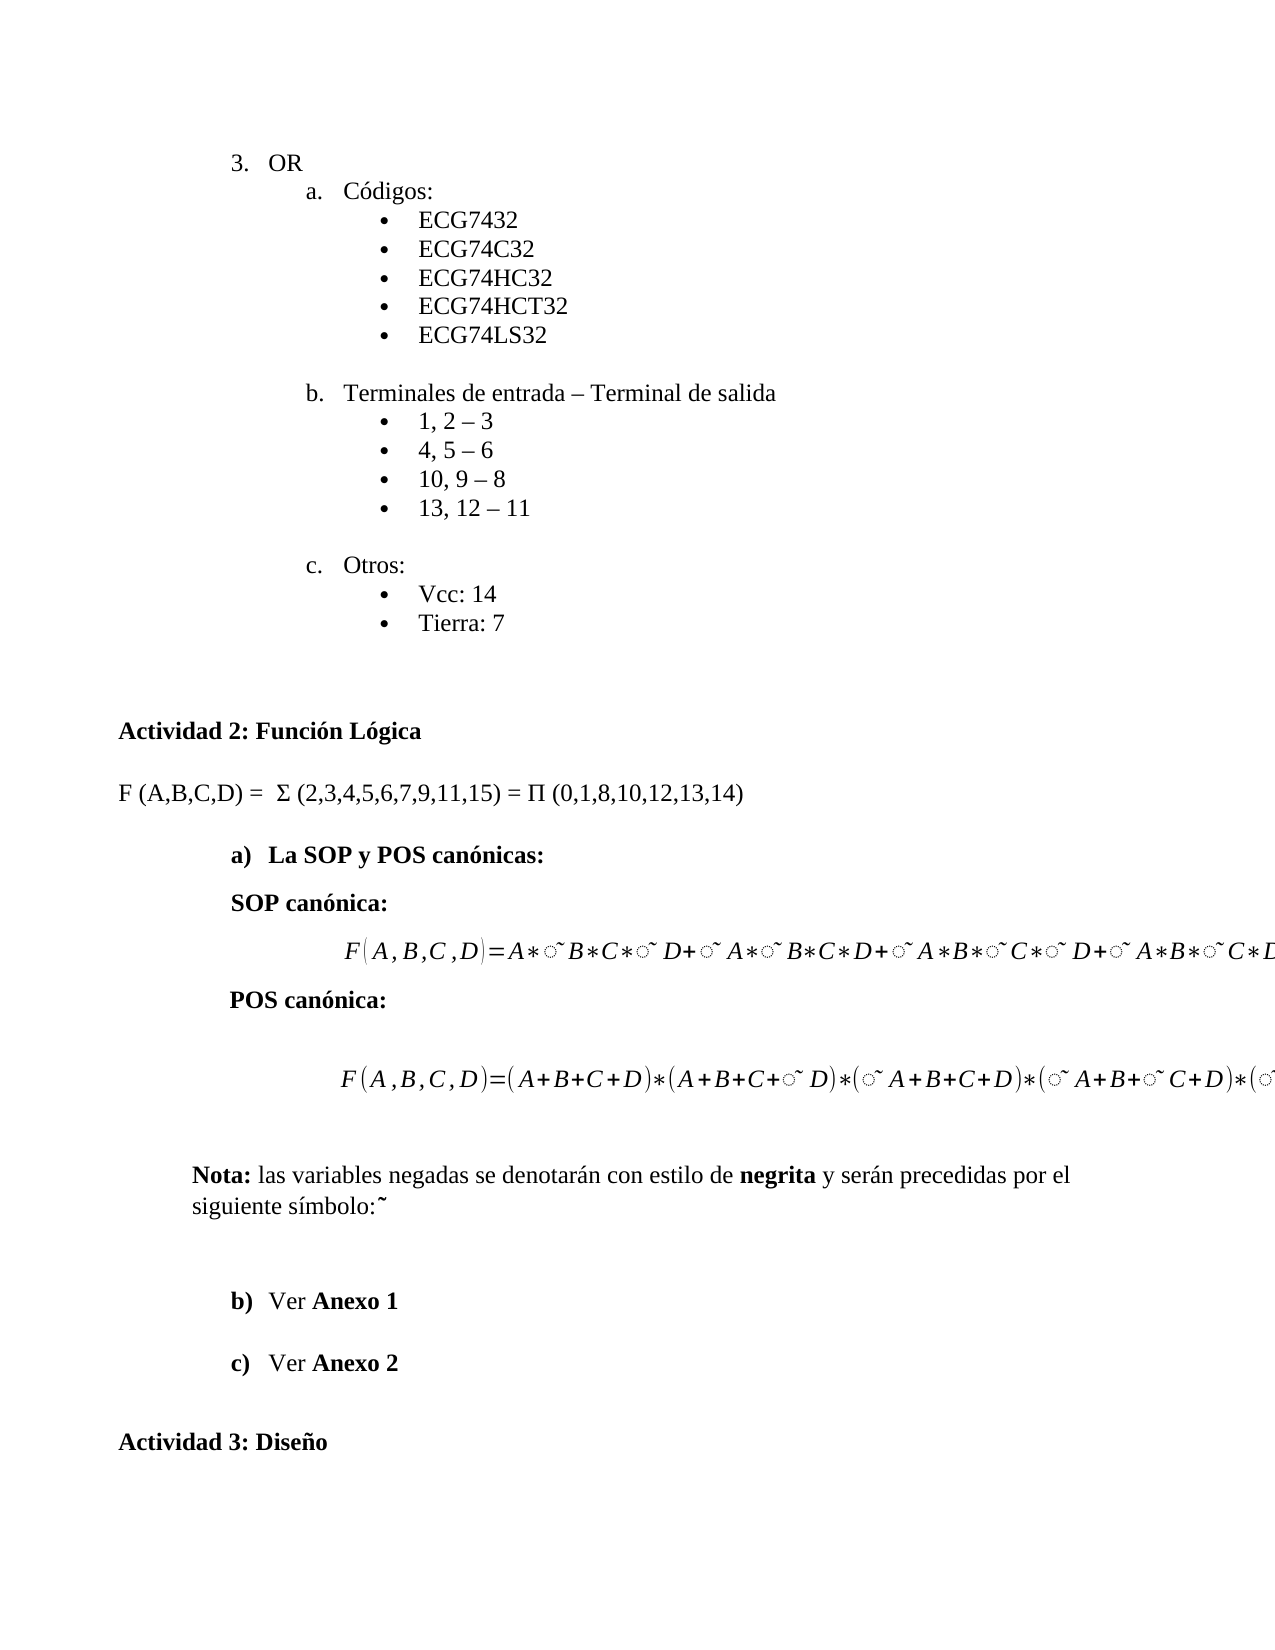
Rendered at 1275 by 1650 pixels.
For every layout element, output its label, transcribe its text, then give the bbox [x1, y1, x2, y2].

list Códigos: [306, 176, 1157, 205]
text POS canónica: [118, 986, 1157, 1014]
list 4, 5 – 6 [381, 435, 1157, 464]
list Otros: [306, 550, 1157, 579]
text Actividad 3: Diseño [118, 1427, 1157, 1456]
list ECG7432 [381, 205, 1157, 234]
text SOP canónica: [231, 888, 1157, 917]
list ECG74HCT32 [381, 291, 1157, 320]
list ECG74HC32 [381, 263, 1157, 291]
list ECG74LS32 [381, 320, 1157, 349]
list 10, 9 – 8 [381, 464, 1157, 493]
list ECG74C32 [381, 234, 1157, 263]
list F (A,B,C,D) = Σ (2,3,4,5,6,7,9,11,15) = П (0,1,8,10,12,13,14) [118, 778, 1157, 807]
list La SOP y POS canónicas: [231, 841, 1157, 869]
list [306, 378, 1157, 406]
list 1, 2 – 3 [381, 406, 1157, 435]
list Ver Anexo 2 [231, 1348, 1157, 1377]
text Nota: las variables negadas se denotarán con estilo de negrita y serán precedidas por el siguiente símbolo: ͂ [192, 1160, 1157, 1220]
list Actividad 2: Función Lógica [118, 716, 1157, 745]
list Tierra: 7 [381, 608, 1157, 636]
list OR [231, 148, 1157, 176]
list 13, 12 – 11 [381, 493, 1157, 521]
list Ver Anexo 1 [231, 1286, 1157, 1315]
list Vcc: 14 [381, 579, 1157, 608]
